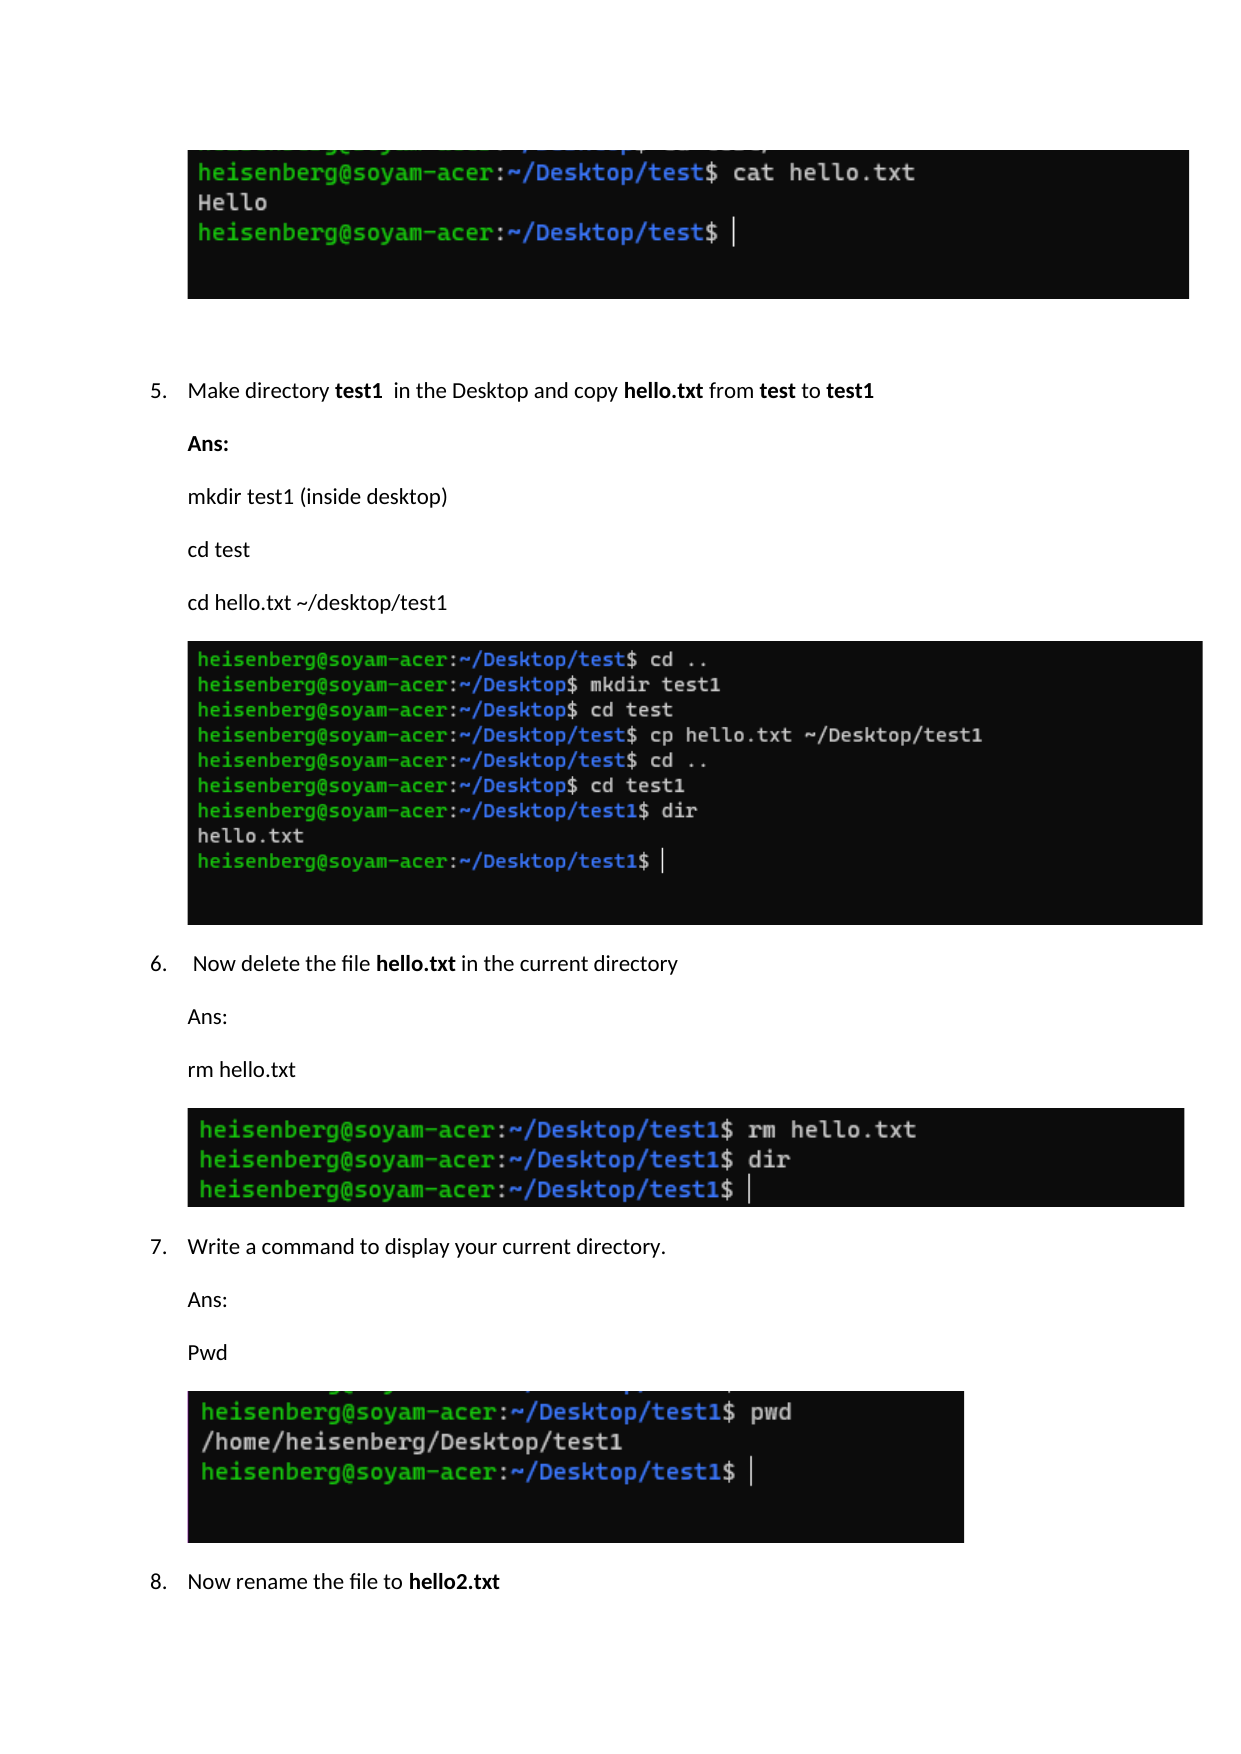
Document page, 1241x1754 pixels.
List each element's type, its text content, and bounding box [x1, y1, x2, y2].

list Now delete the file hello.txt in the current directory [150, 949, 1128, 977]
list Now rename the file to hello2.txt [150, 1567, 1128, 1596]
picture [187, 641, 1203, 925]
text cd test [187, 536, 1128, 563]
picture [187, 150, 1190, 299]
text Ans: [187, 429, 1128, 457]
text Pwd [187, 1338, 1128, 1366]
list Write a command to display your current directory. [150, 1232, 1128, 1260]
text cd hello.txt ~/desktop/test1 [187, 588, 1128, 617]
picture [187, 1391, 965, 1543]
text rm hello.txt [187, 1055, 1128, 1083]
text mkdir test1 (inside desktop) [187, 482, 1128, 511]
text Ans: [187, 1285, 1128, 1313]
text Ans: [187, 1002, 1128, 1030]
list Make directory test1 in the Desktop and copy hello.txt from test to test1 [150, 376, 1128, 404]
picture [187, 1108, 1185, 1207]
